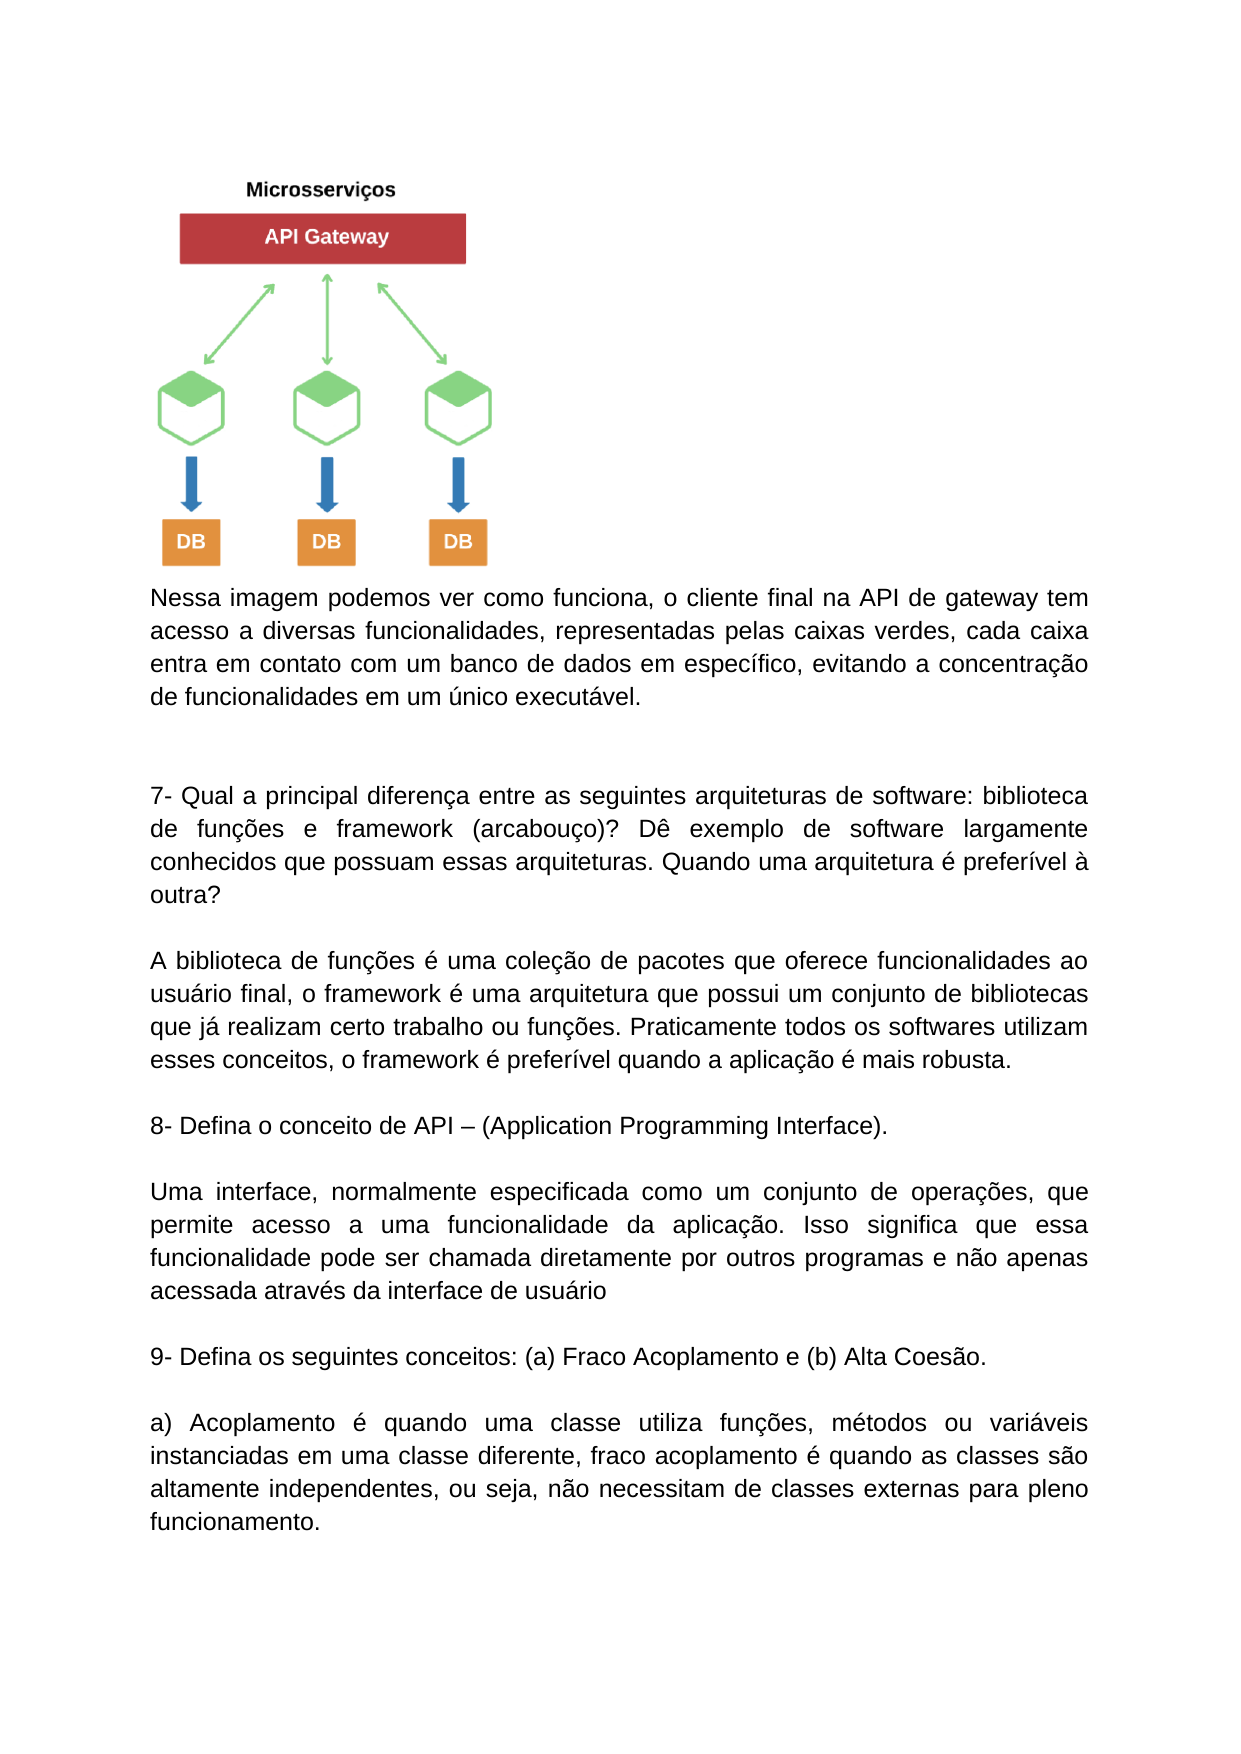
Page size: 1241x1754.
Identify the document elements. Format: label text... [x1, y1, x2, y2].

text a) Acoplamento é quando uma classe utiliza funções, métodos ou variáveis instanciadas em uma classe diferente, fraco acoplamento é quando as classes são altamente independentes, ou seja, não necessitam de classes externas para pleno funcionamento. [150, 1408, 1090, 1536]
text 8- Defina o conceito de API – (Application Programming Interface). [150, 1111, 1090, 1140]
text Nessa imagem podemos ver como funciona, o cliente final na API de gateway tem acesso a diversas funcionalidades, representadas pelas caixas verdes, cada caixa entra em contato com um banco de dados em específico, evitando a concentração de funcionalidades em um único executável. [150, 583, 1090, 711]
text Uma interface, normalmente especificada como um conjunto de operações, que permite acesso a uma funcionalidade da aplicação. Isso significa que essa funcionalidade pode ser chamada diretamente por outros programas e não apenas acessada através da interface de usuário [150, 1177, 1090, 1305]
picture [150, 150, 498, 579]
text 7- Qual a principal diferença entre as seguintes arquiteturas de software: biblioteca de funções e framework (arcabouço)? Dê exemplo de software largamente conhecidos que possuam essas arquiteturas. Quando uma arquitetura é preferível à outra? [150, 781, 1090, 909]
text A biblioteca de funções é uma coleção de pacotes que oferece funcionalidades ao usuário final, o framework é uma arquitetura que possui um conjunto de bibliotecas que já realizam certo trabalho ou funções. Praticamente todos os softwares utilizam esses conceitos, o framework é preferível quando a aplicação é mais robusta. [150, 946, 1090, 1074]
text 9- Defina os seguintes conceitos: (a) Fraco Acoplamento e (b) Alta Coesão. [150, 1342, 1090, 1371]
